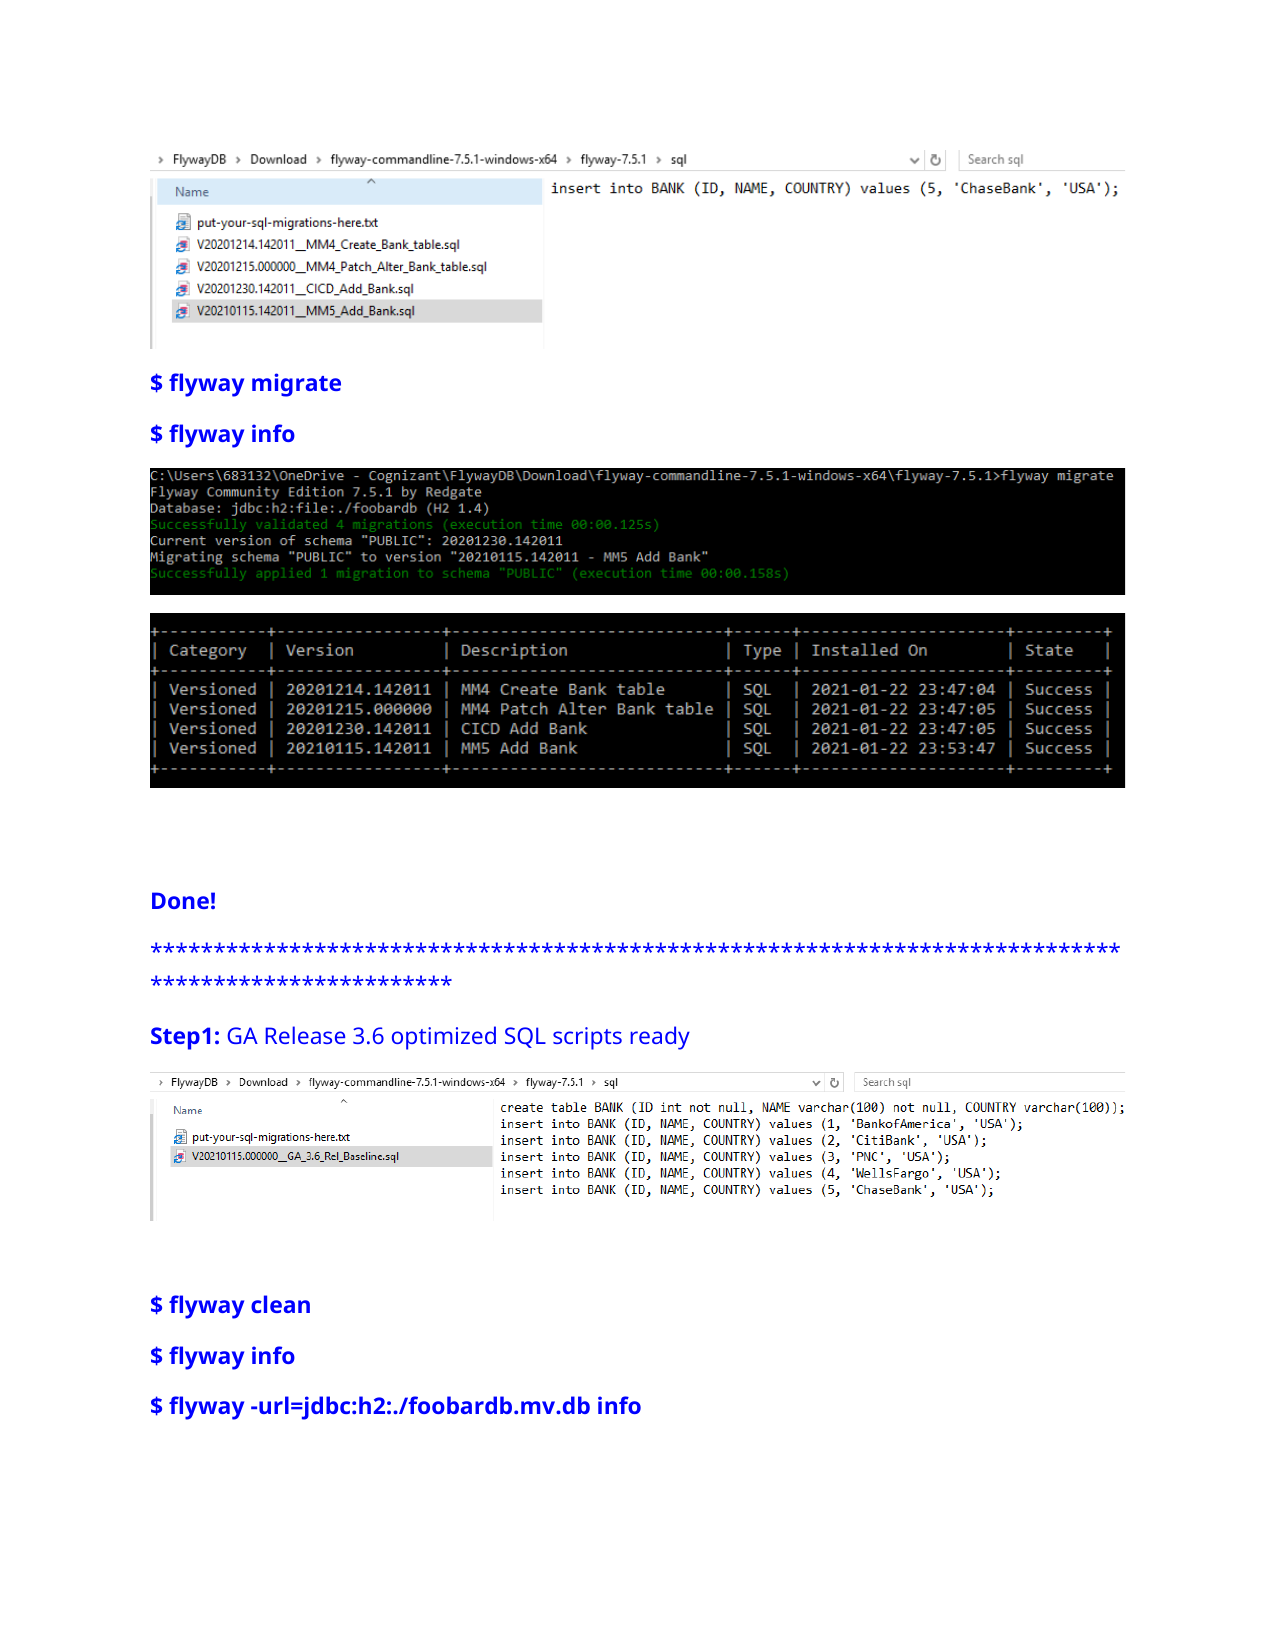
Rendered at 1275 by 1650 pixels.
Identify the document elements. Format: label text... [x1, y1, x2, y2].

picture [150, 613, 1125, 788]
text $ flyway info [150, 418, 1125, 449]
text $ flyway clean [150, 1289, 1125, 1321]
picture [150, 468, 1125, 595]
text $ flyway migrate [150, 367, 1125, 399]
picture [150, 1070, 1125, 1221]
text ***************************************************************************************************** [150, 936, 1125, 1001]
text $ flyway -url=jdbc:h2:./foobardb.mv.db info [150, 1390, 1125, 1422]
picture [150, 150, 1125, 349]
text Step1: GA Release 3.6 optimized SQL scripts ready [150, 1020, 1125, 1051]
text Done! [150, 885, 1125, 917]
text $ flyway info [150, 1340, 1125, 1371]
